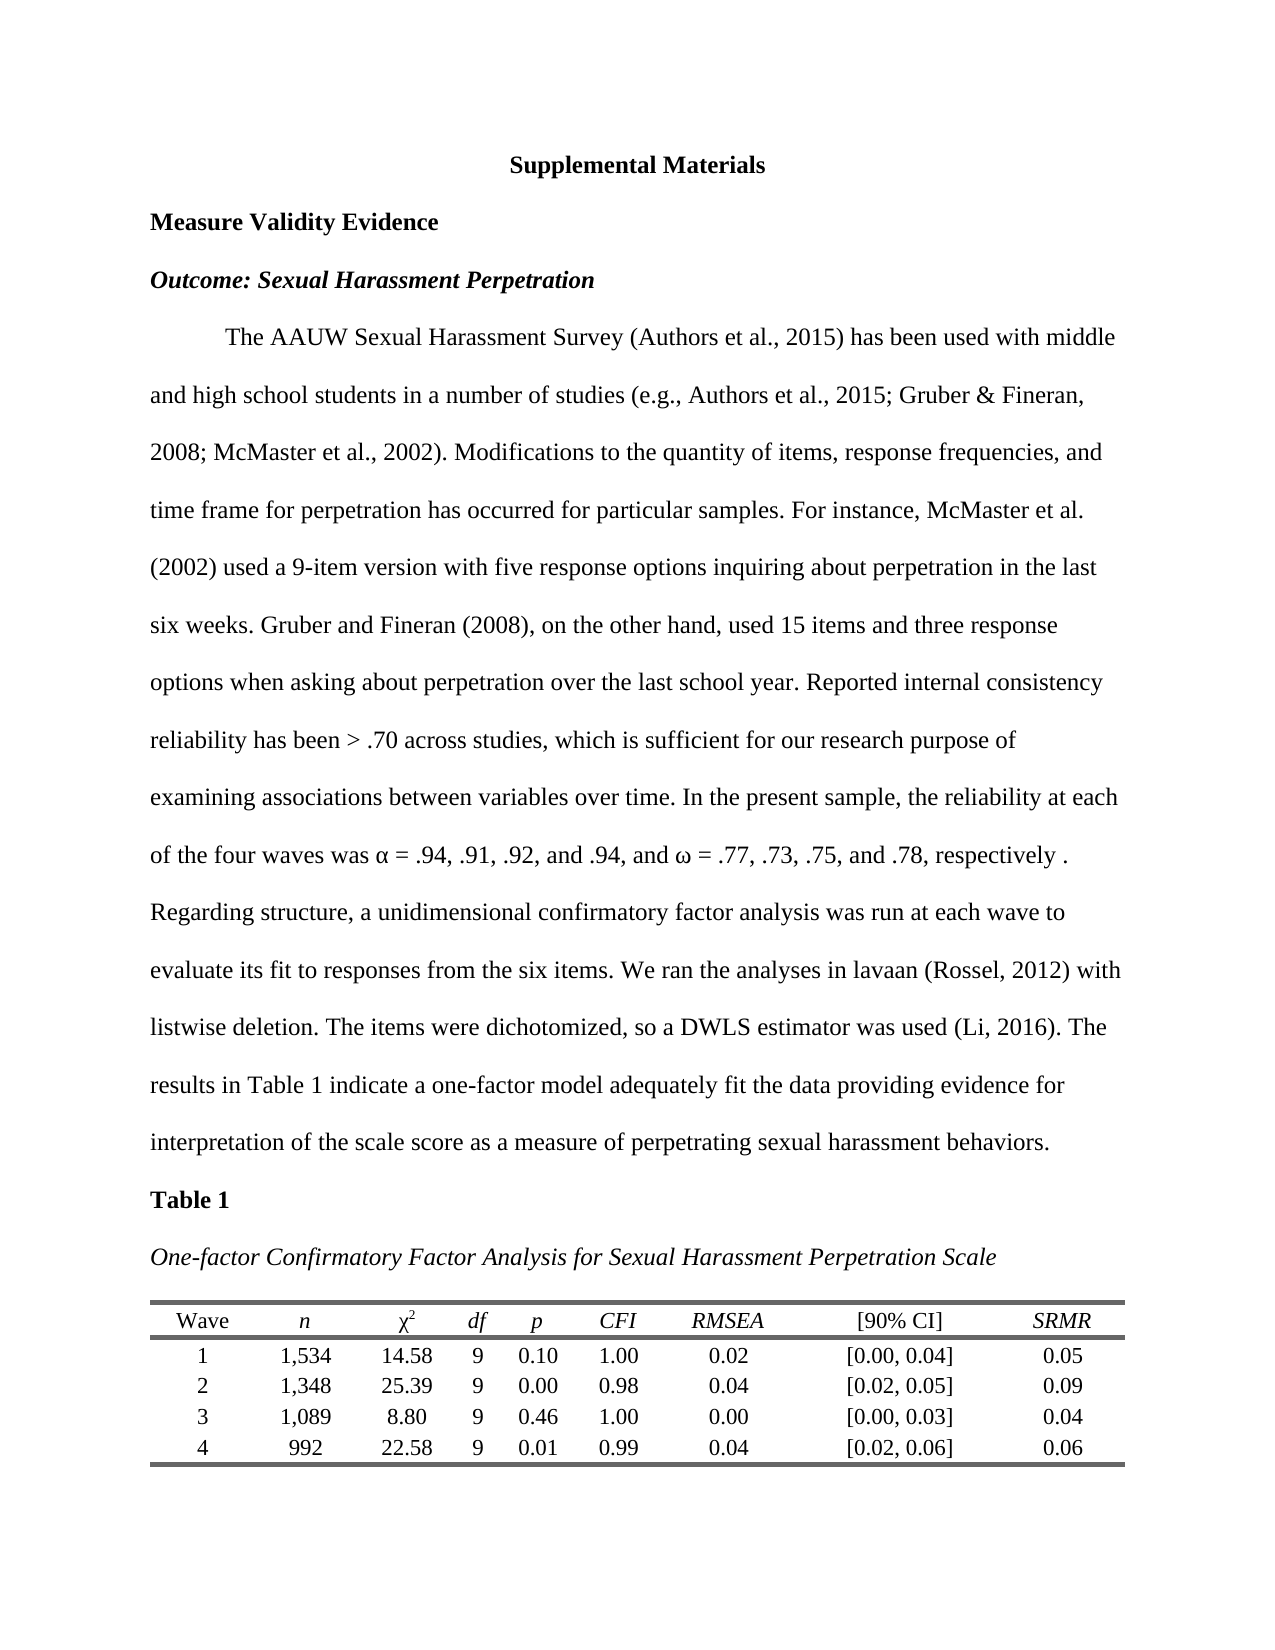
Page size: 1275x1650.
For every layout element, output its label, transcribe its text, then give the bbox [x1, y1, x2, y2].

text One-factor Confirmatory Factor Analysis for Sexual Harassment Perpetration Scale [150, 1242, 1125, 1271]
table_header n [255, 1305, 356, 1335]
table_cell 1 [150, 1340, 255, 1370]
table_cell 0.09 [1001, 1370, 1125, 1401]
text Table 1 [150, 1185, 1125, 1214]
table_cell 0.00 [659, 1401, 799, 1431]
table_cell 0.98 [578, 1370, 659, 1401]
table_cell 0.10 [498, 1340, 578, 1370]
table_cell 9 [458, 1401, 498, 1431]
text Measure Validity Evidence [150, 207, 1125, 236]
table_header RMSEA [659, 1305, 799, 1335]
table_cell 3 [150, 1401, 255, 1431]
text The AAUW Sexual Harassment Survey (Authors et al., 2015) has been used with middle and high school students in a number of studies (e.g., Authors et al., 2015; Gruber & Fineran, 2008; McMaster et al., 2002). Modifications to the quantity of items, response frequencies, and time frame for perpetration has occurred for particular samples. For instance, McMaster et al. (2002) used a 9-item version with five response options inquiring about perpetration in the last six weeks. Gruber and Fineran (2008), on the other hand, used 15 items and three response options when asking about perpetration over the last school year. Reported internal consistency reliability has been > .70 across studies, which is sufficient for our research purpose of examining associations between variables over time. In the present sample, the reliability at each of the four waves was α = .94, .91, .92, and .94, and ω = .77, .73, .75, and .78, respectively . Regarding structure, a unidimensional confirmatory factor analysis was run at each wave to evaluate its fit to responses from the six items. We ran the analyses in lavaan (Rossel, 2012) with listwise deletion. The items were dichotomized, so a DWLS estimator was used (Li, 2016). The results in Table 1 indicate a one-factor model adequately fit the data providing evidence for interpretation of the scale score as a measure of perpetrating sexual harassment behaviors. [150, 322, 1125, 1156]
table_cell [0.02, 0.06] [799, 1431, 1001, 1462]
table_cell 0.46 [498, 1401, 578, 1431]
table_cell 8.80 [356, 1401, 458, 1431]
table_header χ2 [356, 1305, 458, 1335]
table_cell 0.04 [659, 1431, 799, 1462]
table_cell 0.04 [1001, 1401, 1125, 1431]
table_cell 1,089 [255, 1401, 356, 1431]
table_cell 4 [150, 1431, 255, 1462]
table_cell 2 [150, 1370, 255, 1401]
table_cell 0.99 [578, 1431, 659, 1462]
table_cell 14.58 [356, 1340, 458, 1370]
table_header [90% CI] [799, 1305, 1001, 1335]
table_cell 1,348 [255, 1370, 356, 1401]
table_cell 992 [255, 1431, 356, 1462]
table_header CFI [578, 1305, 659, 1335]
table_cell 9 [458, 1340, 498, 1370]
text Supplemental Materials [150, 150, 1125, 179]
table_cell [0.00, 0.03] [799, 1401, 1001, 1431]
table_cell 0.02 [659, 1340, 799, 1370]
table_cell [0.02, 0.05] [799, 1370, 1001, 1401]
table_header Wave [150, 1305, 255, 1335]
text Outcome: Sexual Harassment Perpetration [150, 265, 1125, 294]
table_cell 22.58 [356, 1431, 458, 1462]
table_cell 0.06 [1001, 1431, 1125, 1462]
table_cell 1.00 [578, 1401, 659, 1431]
table_cell 9 [458, 1431, 498, 1462]
table_cell 0.01 [498, 1431, 578, 1462]
table_cell 1.00 [578, 1340, 659, 1370]
table_cell 0.04 [659, 1370, 799, 1401]
table_cell 1,534 [255, 1340, 356, 1370]
table_cell [0.00, 0.04] [799, 1340, 1001, 1370]
table_header p [498, 1305, 578, 1335]
table_cell 0.05 [1001, 1340, 1125, 1370]
table_cell 9 [458, 1370, 498, 1401]
table_cell 25.39 [356, 1370, 458, 1401]
table_cell 0.00 [498, 1370, 578, 1401]
table_header df [458, 1305, 498, 1335]
table_header SRMR [1001, 1305, 1125, 1335]
